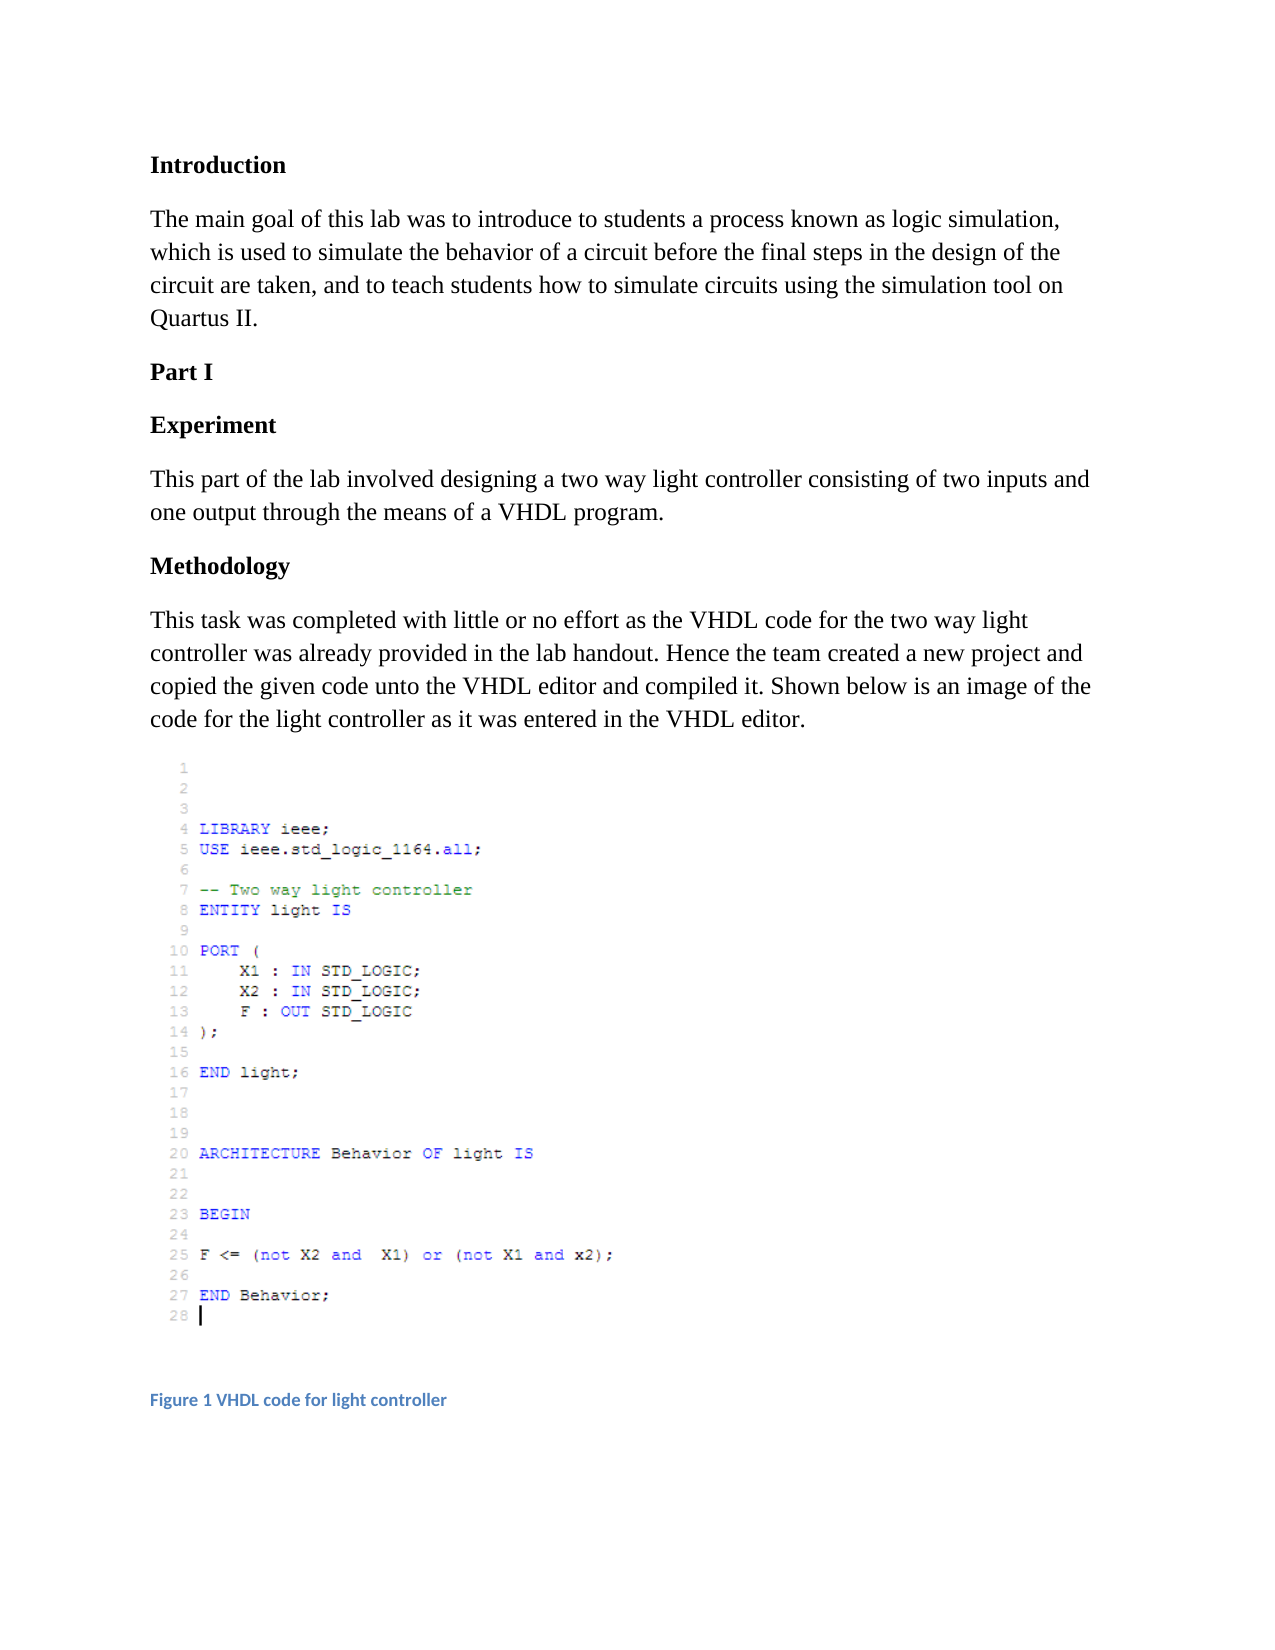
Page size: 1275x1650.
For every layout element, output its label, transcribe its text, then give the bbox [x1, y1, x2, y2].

text Introduction [150, 150, 1125, 179]
text Part I [150, 357, 1125, 386]
text The main goal of this lab was to introduce to students a process known as logic simulation, which is used to simulate the behavior of a circuit before the final steps in the design of the circuit are taken, and to teach students how to simulate circuits using the simulation tool on Quartus II. [150, 204, 1125, 332]
text Methodology [150, 551, 1125, 580]
text Experiment [150, 411, 1125, 439]
text This part of the lab involved designing a two way light controller consisting of two inputs and one output through the means of a VHDL program. [150, 464, 1125, 526]
text This task was completed with little or no effort as the VHDL code for the two way light controller was already provided in the lab handout. Hence the team created a new project and copied the given code unto the VHDL editor and compiled it. Shown below is an image of the code for the light controller as it was entered in the VHDL editor. [150, 605, 1125, 733]
